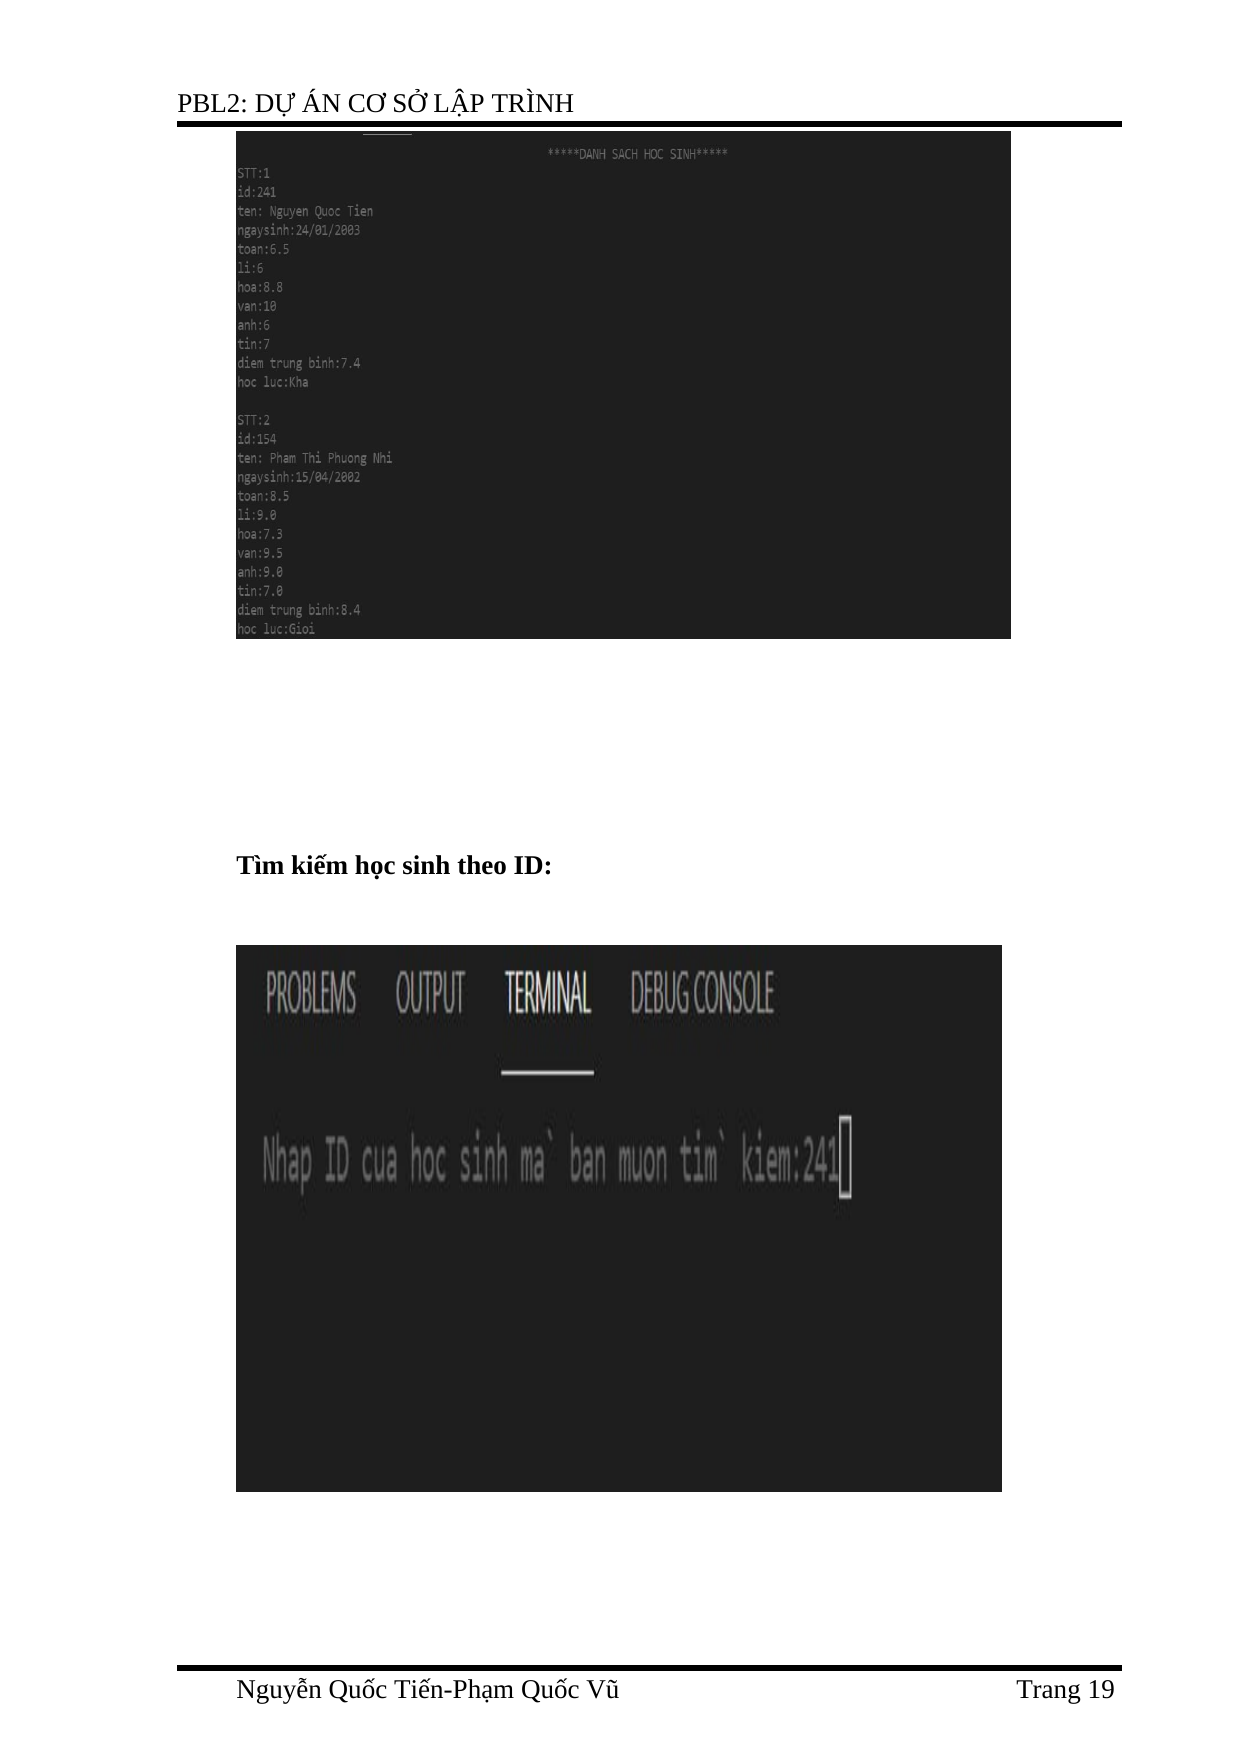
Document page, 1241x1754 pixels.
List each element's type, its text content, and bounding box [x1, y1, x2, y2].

picture [236, 131, 1011, 639]
picture [236, 945, 1002, 1492]
text Tìm kiếm học sinh theo ID: [177, 849, 1122, 880]
